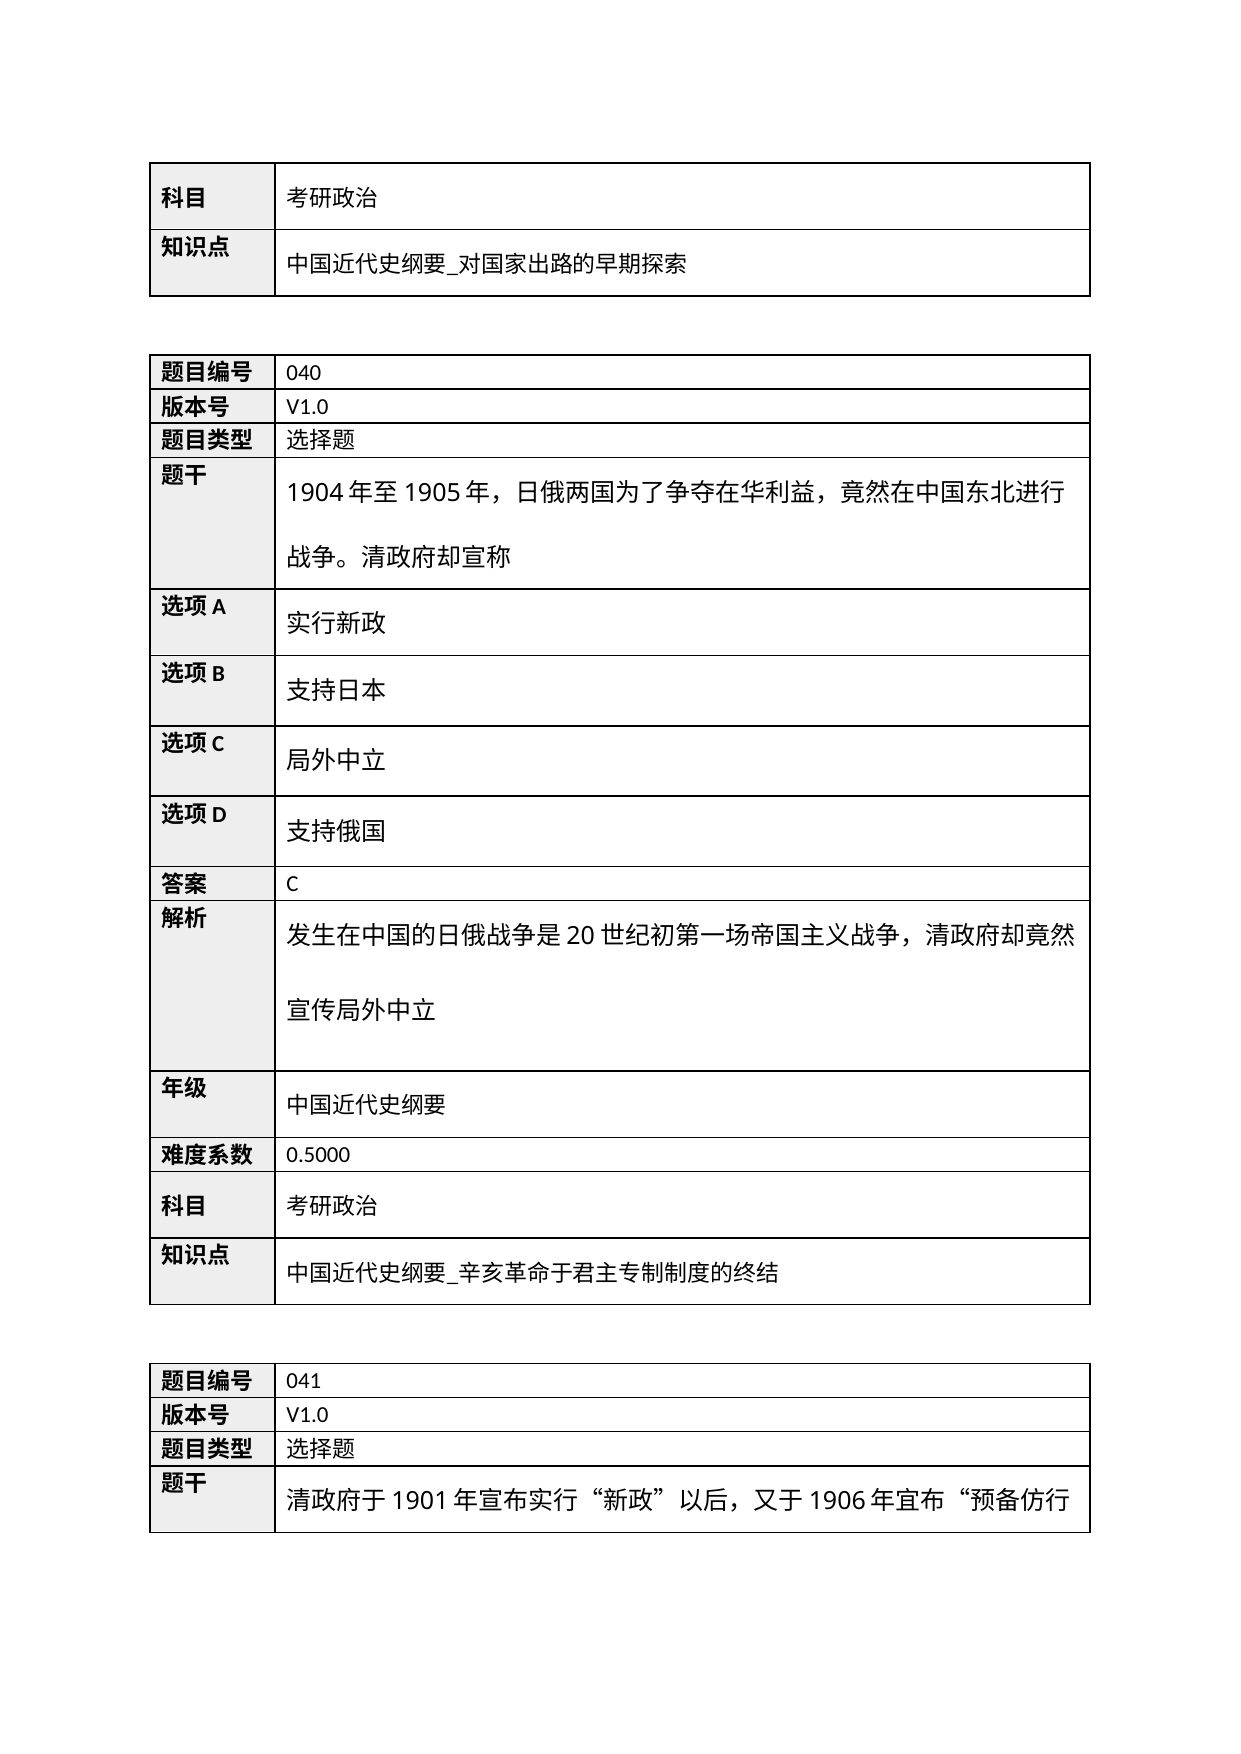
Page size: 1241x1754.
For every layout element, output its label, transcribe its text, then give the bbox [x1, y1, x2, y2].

table_cell 支持俄国 [276, 797, 1089, 866]
table_cell 科目 [151, 1172, 274, 1237]
table_header 题目编号 [151, 356, 274, 388]
table_cell 版本号 [151, 1398, 274, 1431]
table_cell 知识点 [151, 230, 274, 295]
table_header 040 [276, 356, 1089, 388]
table_cell 选择题 [276, 424, 1089, 456]
table_cell 题干 [151, 1467, 274, 1531]
table_cell 发生在中国的日俄战争是20世纪初第一场帝国主义战争，清政府却竟然宣传局外中立 [276, 901, 1089, 1070]
table_cell 科目 [151, 164, 274, 228]
table_header 041 [276, 1364, 1089, 1397]
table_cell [276, 1467, 1089, 1531]
table_cell V1.0 [276, 390, 1089, 422]
table_cell V1.0 [276, 1398, 1089, 1431]
table_cell 中国近代史纲要_对国家出路的早期探索 [276, 230, 1089, 295]
table_cell 中国近代史纲要_辛亥革命于君主专制制度的终结 [276, 1239, 1089, 1304]
table_cell 实行新政 [276, 590, 1089, 654]
table_cell 选项B [151, 656, 274, 725]
table_cell 1904年至1905年，日俄两国为了争夺在华利益，竟然在中国东北进行战争。清政府却宣称 [276, 458, 1089, 588]
table_cell 考研政治 [276, 1172, 1089, 1237]
table_cell 题干 [151, 458, 274, 588]
table_header 题目编号 [151, 1364, 274, 1397]
table_cell 题目类型 [151, 1432, 274, 1465]
table_cell 局外中立 [276, 727, 1089, 795]
table_cell 考研政治 [276, 164, 1089, 228]
table_cell 题目类型 [151, 424, 274, 456]
table_cell C [276, 867, 1089, 900]
table_cell 解析 [151, 901, 274, 1070]
table_cell 支持日本 [276, 656, 1089, 725]
table_cell 选择题 [276, 1432, 1089, 1465]
table_cell 0.5000 [276, 1138, 1089, 1171]
table_cell 难度系数 [151, 1138, 274, 1171]
table_cell 答案 [151, 867, 274, 900]
table_cell 选项A [151, 590, 274, 654]
table_cell 知识点 [151, 1239, 274, 1304]
table_cell 选项C [151, 727, 274, 795]
table_cell 年级 [151, 1072, 274, 1136]
table_cell 中国近代史纲要 [276, 1072, 1089, 1136]
table_cell 版本号 [151, 390, 274, 422]
table_cell 选项D [151, 797, 274, 866]
